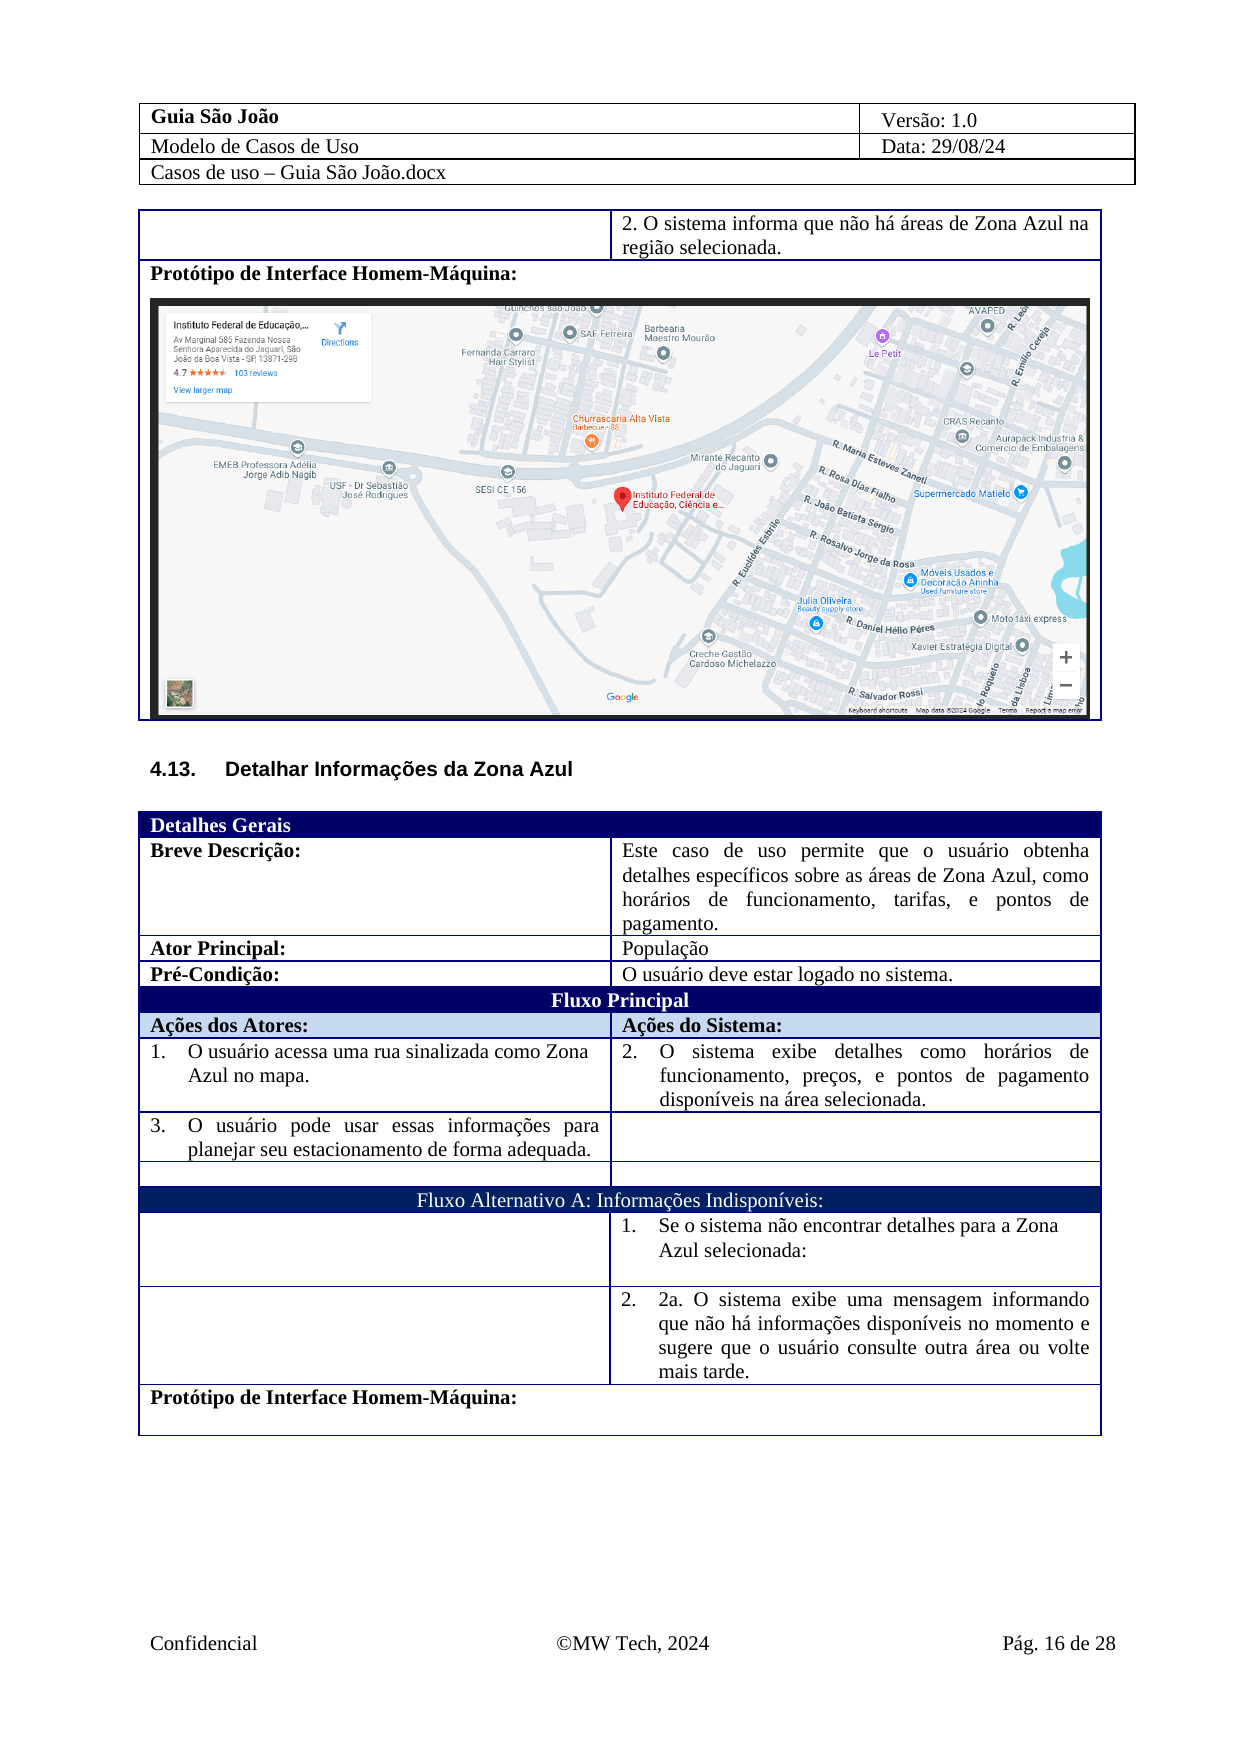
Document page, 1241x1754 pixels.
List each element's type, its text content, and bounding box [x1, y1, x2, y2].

table_cell Este caso de uso permite que o usuário obtenha detalhes específicos sobre as áreas de Zona Azul, como horários de funcionamento, tarifas, e pontos de pagamento. [612, 838, 1100, 935]
table_cell Ações do Sistema: [612, 1013, 1100, 1037]
table_cell Pré-Condição: [140, 962, 610, 986]
table_cell [140, 1213, 609, 1286]
list Detalhar Informações da Zona Azul [150, 757, 1090, 781]
table_cell 2a. O sistema exibe uma mensagem informando que não há informações disponíveis no momento e sugere que o usuário consulte outra área ou volte mais tarde. [611, 1287, 1100, 1383]
table_cell O usuário acessa uma rua sinalizada como Zona Azul no mapa. [140, 1039, 610, 1111]
table_cell Fluxo Alternativo A: Informações Indisponíveis: [140, 1188, 1100, 1212]
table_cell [140, 1385, 1100, 1434]
table_cell Fluxo Principal [140, 988, 1100, 1012]
table_cell Se o sistema não encontrar detalhes para a Zona Azul selecionada: [611, 1213, 1100, 1286]
picture [150, 298, 1090, 719]
table_cell Breve Descrição: [140, 838, 610, 935]
table_cell O usuário pode usar essas informações para planejar seu estacionamento de forma adequada. [140, 1113, 610, 1161]
table_cell [612, 1113, 1100, 1161]
table_cell 2. O sistema informa que não há áreas de Zona Azul na região selecionada. [612, 211, 1100, 259]
table_cell População [612, 936, 1100, 960]
table_header Detalhes Gerais [140, 813, 1100, 837]
table_cell Ator Principal: [140, 936, 610, 960]
table_cell [140, 1287, 609, 1383]
table_cell [140, 1162, 610, 1186]
table_cell O usuário deve estar logado no sistema. [612, 962, 1100, 986]
table_cell Ações dos Atores: [140, 1013, 610, 1037]
table_cell Protótipo de Interface Homem-Máquina: [140, 261, 1100, 719]
table_cell [612, 1162, 1100, 1186]
table_cell O sistema exibe detalhes como horários de funcionamento, preços, e pontos de pagamento disponíveis na área selecionada. [612, 1039, 1100, 1111]
table_cell [140, 211, 610, 259]
